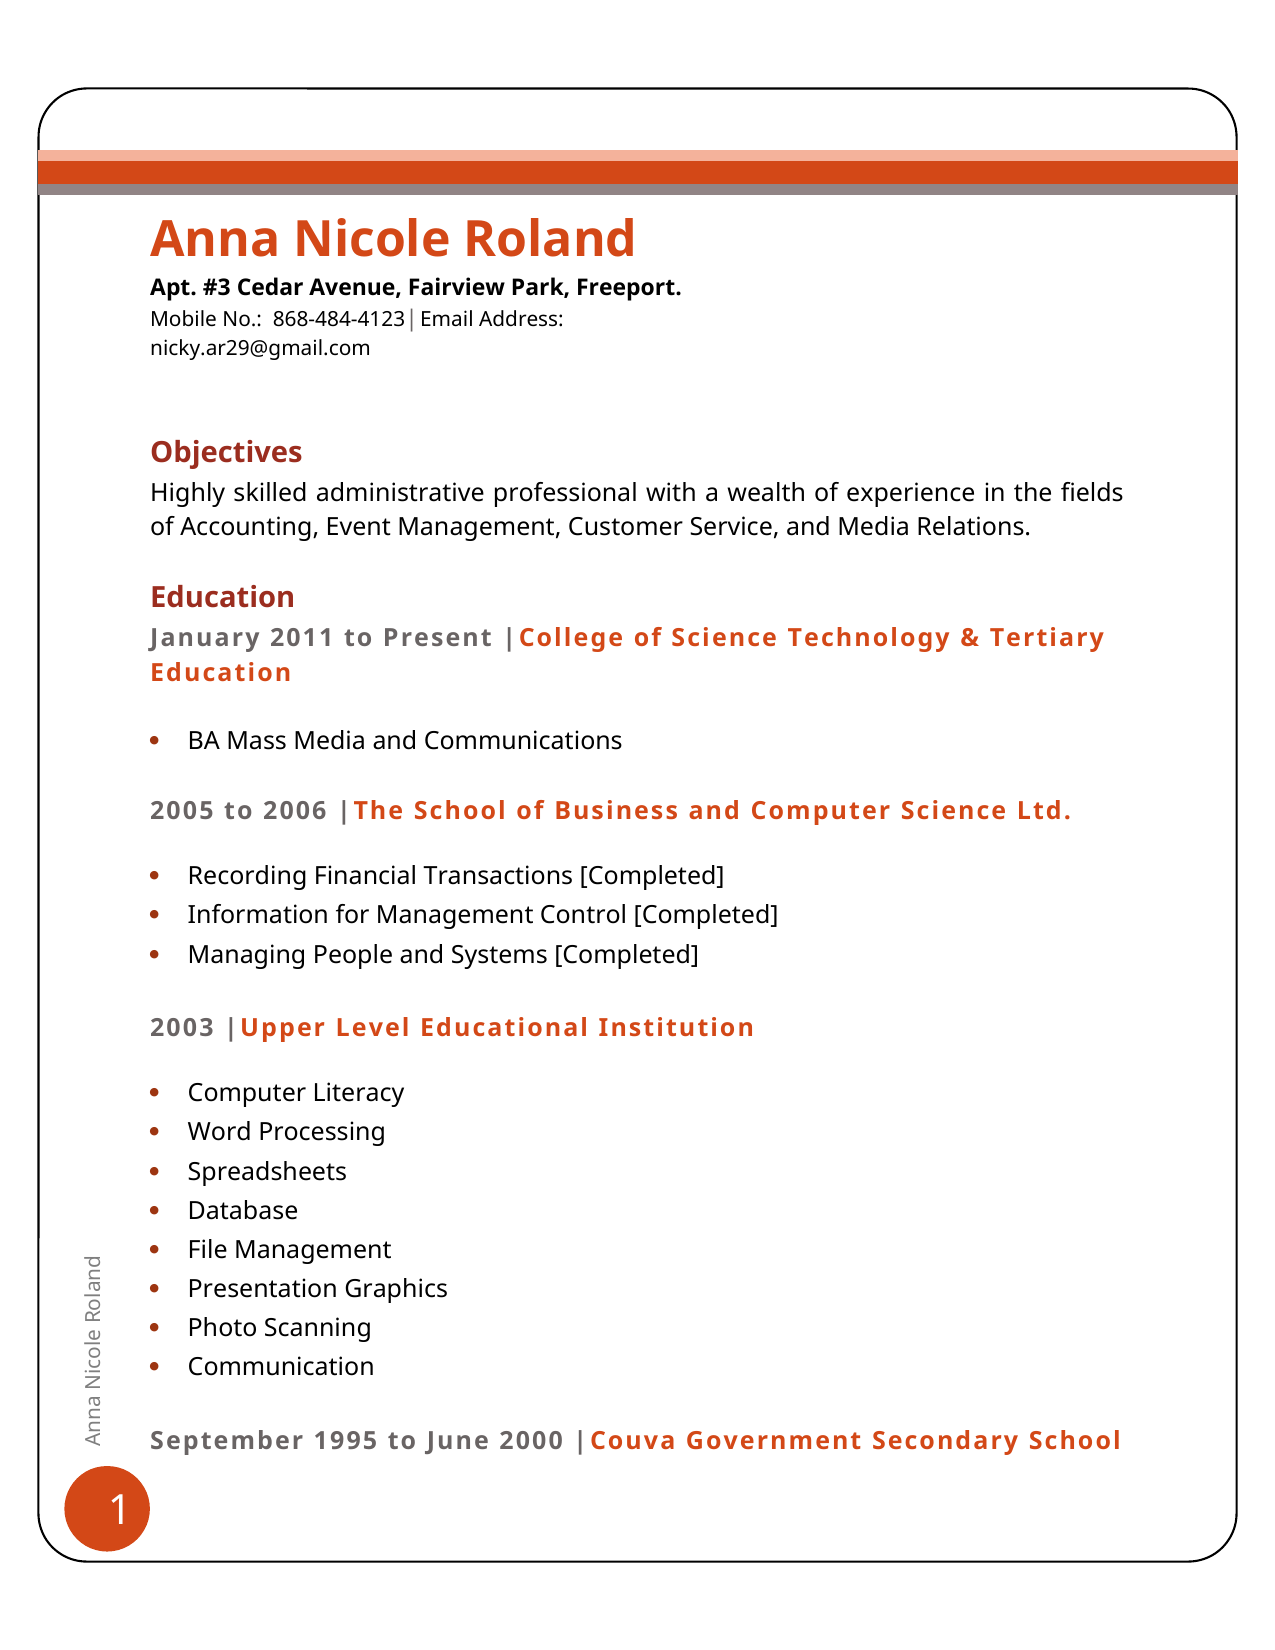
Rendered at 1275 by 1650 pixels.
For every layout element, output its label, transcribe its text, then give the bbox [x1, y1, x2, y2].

list Managing People and Systems [Completed] [150, 936, 1125, 970]
text 2003 |Upper Level Educational Institution [150, 1009, 1125, 1044]
text January 2011 to Present |College of Science Technology & Tertiary Education [150, 620, 1125, 688]
list Recording Financial Transactions [Completed] [150, 858, 1125, 892]
text September 1995 to June 2000 |Couva Government Secondary School [150, 1422, 1125, 1456]
list BA Mass Media and Communications [150, 722, 1125, 756]
list Information for Management Control [Completed] [150, 897, 1125, 931]
list Database [150, 1192, 1125, 1226]
list File Management [150, 1232, 1125, 1266]
text Education [150, 576, 1125, 616]
list Photo Scanning [150, 1310, 1125, 1344]
text Objectives [150, 431, 1125, 471]
list Communication [150, 1349, 1125, 1383]
list Presentation Graphics [150, 1271, 1125, 1305]
text Highly skilled administrative professional with a wealth of experience in the fields of Accounting, Event Management, Customer Service, and Media Relations. [150, 475, 1125, 543]
list Computer Literacy [150, 1075, 1125, 1109]
list Spreadsheets [150, 1153, 1125, 1187]
text 2005 to 2006 |The School of Business and Computer Science Ltd. [150, 793, 1125, 827]
list Word Processing [150, 1114, 1125, 1148]
